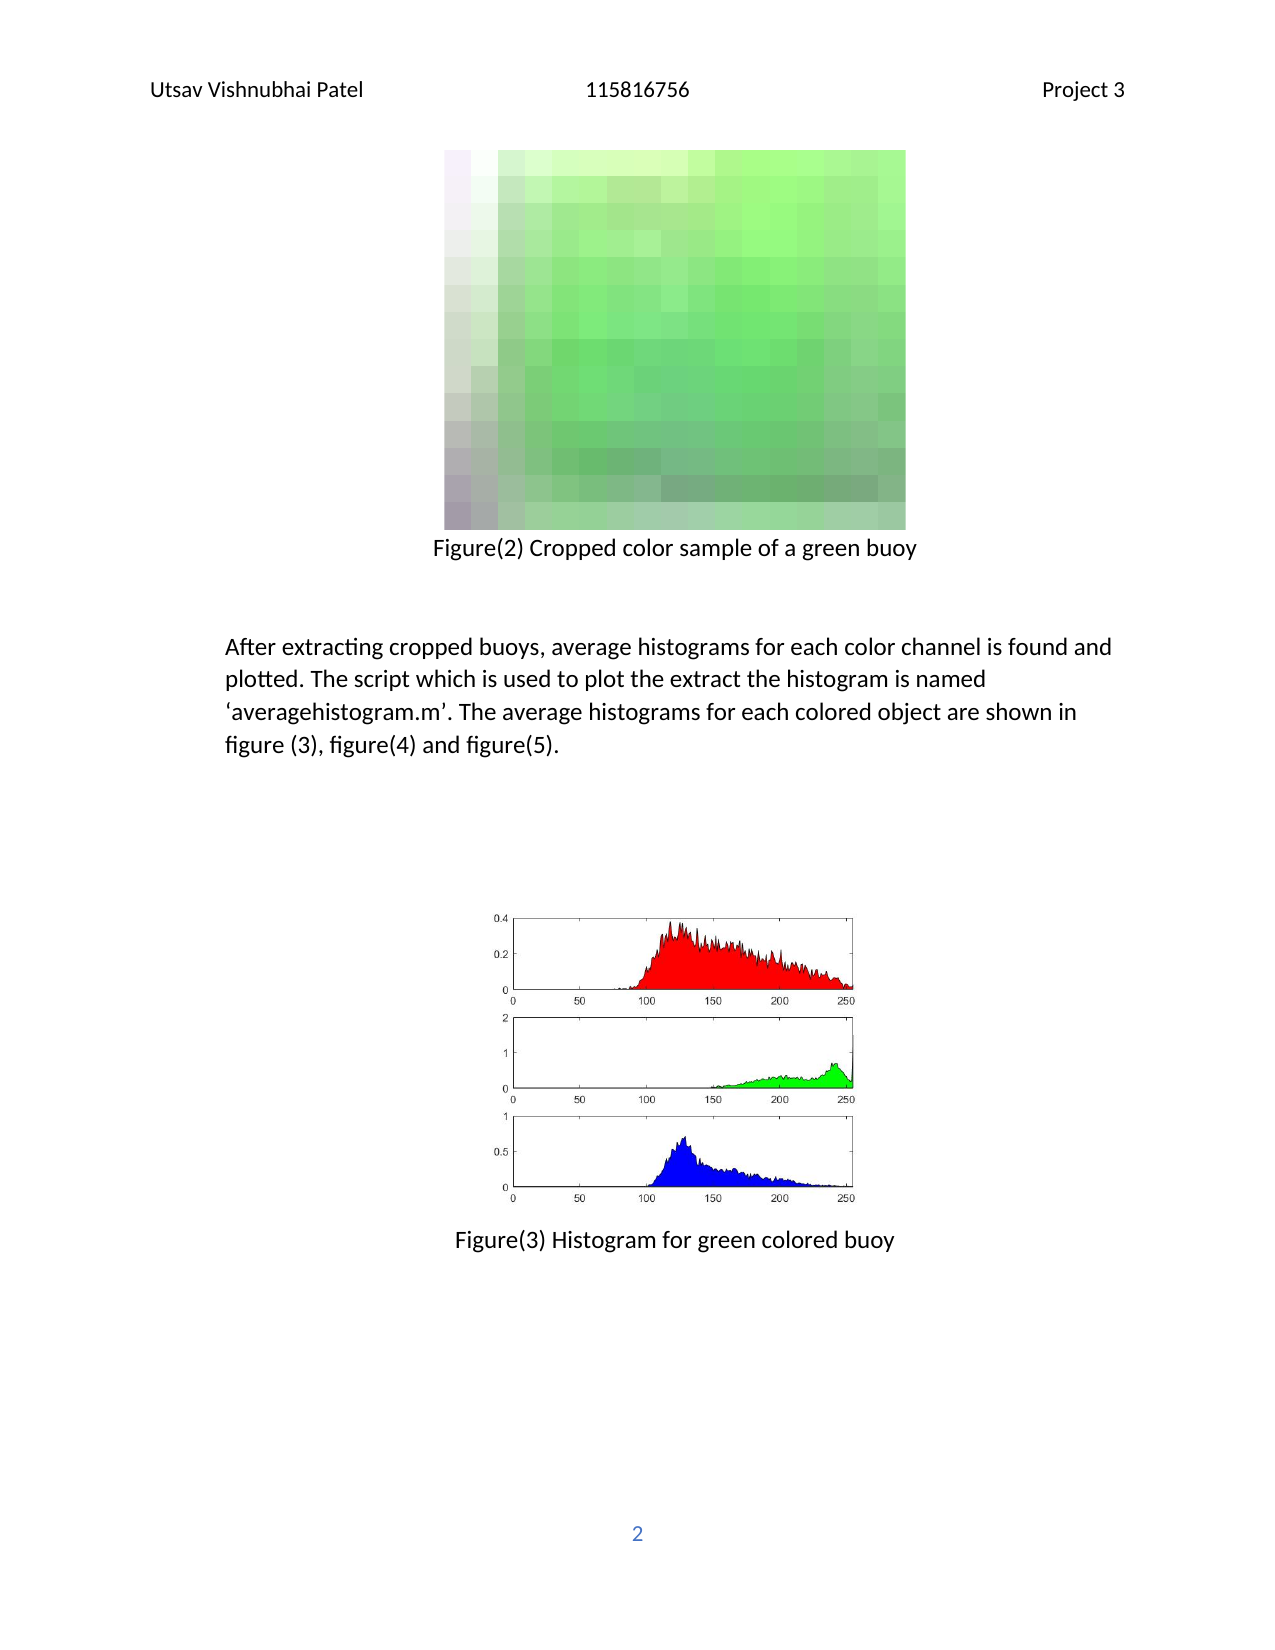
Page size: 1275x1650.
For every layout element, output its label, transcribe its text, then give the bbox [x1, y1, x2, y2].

picture [456, 894, 894, 1223]
list Figure(2) Cropped color sample of a green buoy [225, 532, 1125, 562]
list Figure(3) Histogram for green colored buoy [225, 1224, 1125, 1255]
list After extracting cropped buoys, average histograms for each color channel is found and plotted. The script which is used to plot the extract the histogram is named ‘averagehistogram.m’. The average histograms for each colored object are shown in figure (3), figure(4) and figure(5). [225, 631, 1125, 760]
picture [444, 150, 906, 530]
